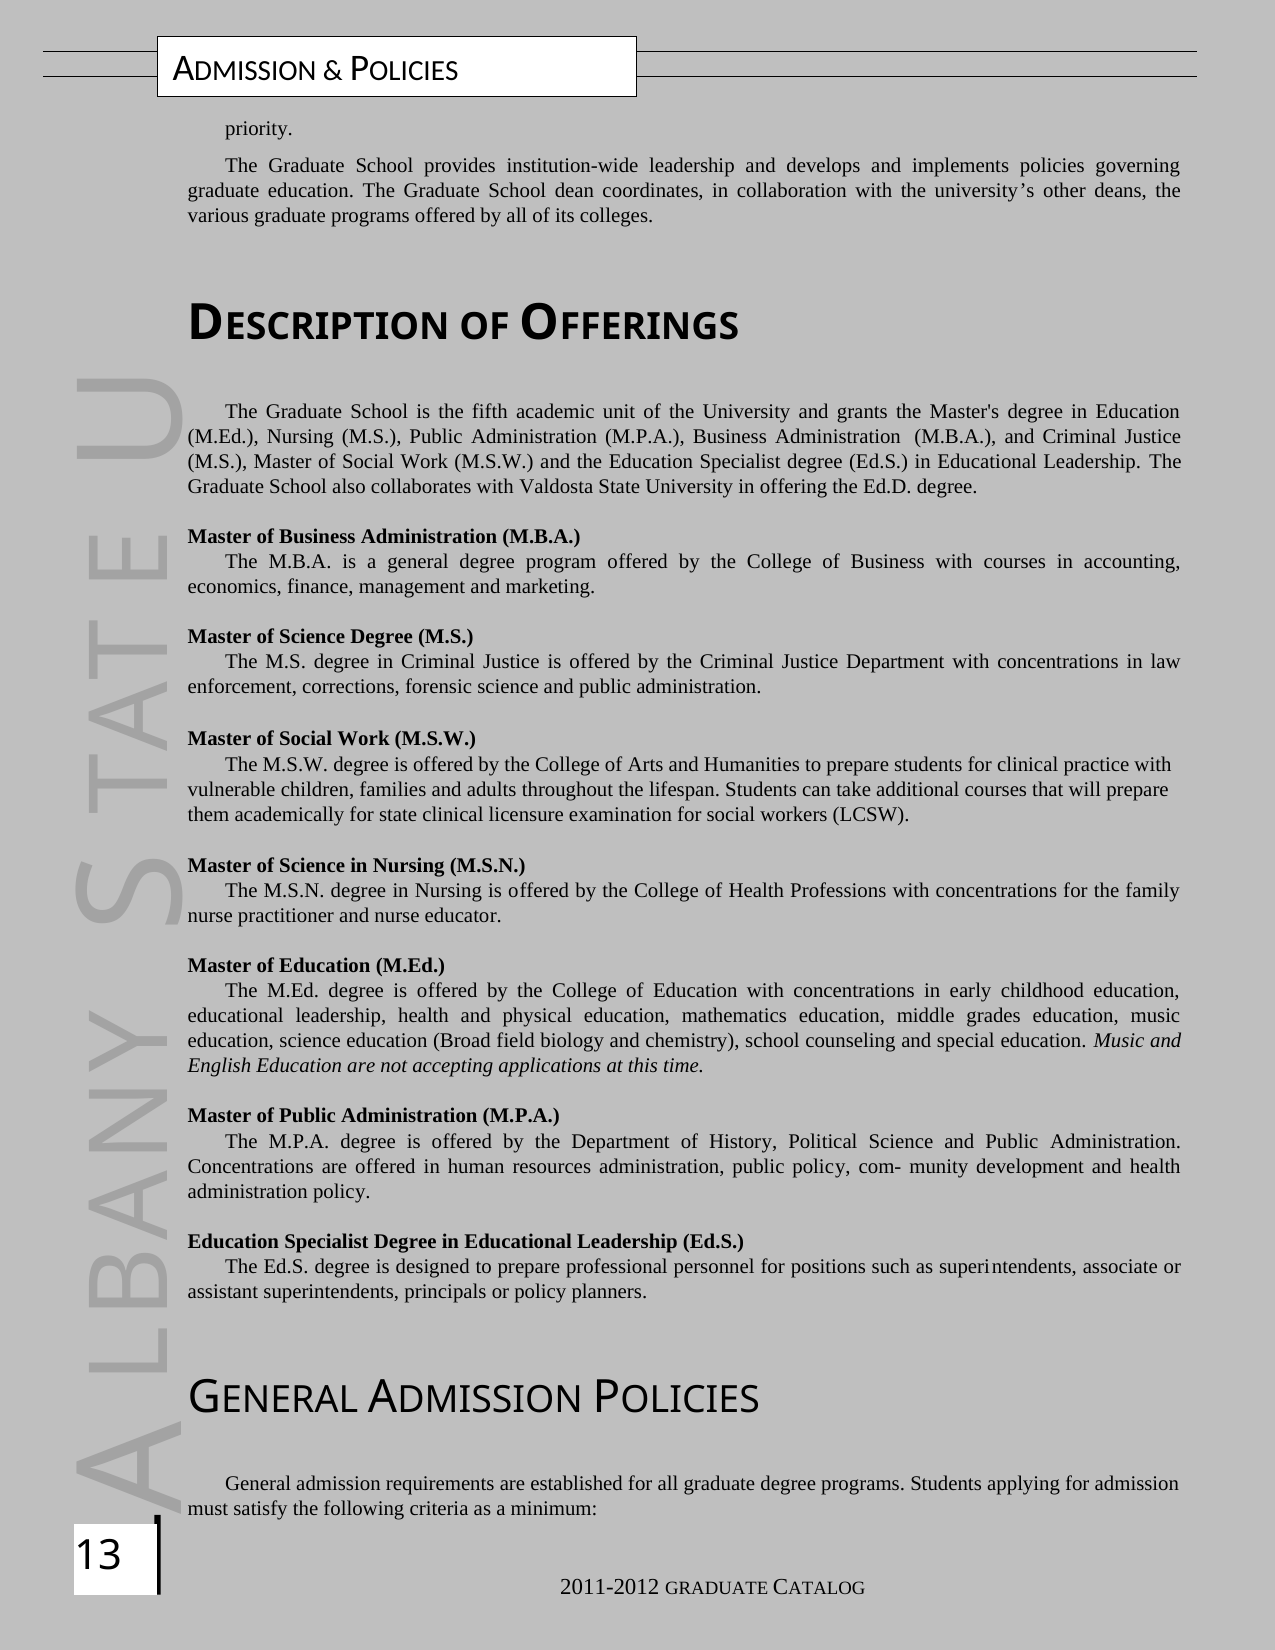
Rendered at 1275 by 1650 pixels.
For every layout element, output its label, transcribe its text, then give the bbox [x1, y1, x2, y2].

text The M.B.A. is a general degree program offered by the College of Business with courses in accounting, economics, finance, management and marketing. [187, 549, 1181, 598]
text Master of Public Administration (M.P.A.) [187, 1103, 1181, 1127]
text The M.P.A. degree is offered by the Department of History, Political Science and Public Administration. Concentrations are offered in human resources administration, public policy, com- munity development and health administration policy. [187, 1128, 1181, 1203]
text The M.Ed. degree is offered by the College of Education with concentrations in early childhood education, educational leadership, health and physical education, mathematics education, middle grades education, music education, science education (Broad field biology and chemistry), school counseling and special education. Music and English Education are not accepting applications at this time. [187, 978, 1181, 1077]
text Master of Science Degree (M.S.) [187, 624, 1181, 648]
text The M.S.N. degree in Nursing is offered by the College of Health Professions with concentrations for the family nurse practitioner and nurse educator. [187, 878, 1181, 927]
text General admission requirements are established for all graduate degree programs. Students applying for admission must satisfy the following criteria as a minimum: [187, 1471, 1181, 1520]
subtitle DESCRIPTION OF OFFERINGS [150, 286, 1200, 354]
text Master of Social Work (M.S.W.) [187, 726, 1181, 750]
text priority. [187, 116, 1181, 139]
text The Ed.S. degree is designed to prepare professional personnel for positions such as superintendents, associate or assistant superintendents, principals or policy planners. [187, 1254, 1181, 1303]
text Master of Business Administration (M.B.A.) [187, 524, 1181, 548]
text The Graduate School is the fifth academic unit of the University and grants the Master's degree in Education (M.Ed.), Nursing (M.S.), Public Administration (M.P.A.), Business Administration (M.B.A.), and Criminal Justice (M.S.), Master of Social Work (M.S.W.) and the Education Specialist degree (Ed.S.) in Educational Leadership. The Graduate School also collaborates with Valdosta State University in offering the Ed.D. degree. [187, 399, 1181, 498]
text The Graduate School provides institution-wide leadership and develops and implements policies governing graduate education. The Graduate School dean coordinates, in collaboration with the university’s other deans, the various graduate programs offered by all of its colleges. [187, 153, 1181, 227]
text Master of Education (M.Ed.) [187, 953, 1181, 977]
text Master of Science in Nursing (M.S.N.) [187, 853, 1181, 877]
text Education Specialist Degree in Educational Leadership (Ed.S.) [187, 1228, 1181, 1253]
subtitle GENERAL ADMISSION POLICIES [150, 1364, 1200, 1426]
text The M.S.W. degree is offered by the College of Arts and Humanities to prepare students for clinical practice with vulnerable children, families and adults throughout the lifespan. Students can take additional courses that will prepare them academically for state clinical licensure examination for social workers (LCSW). [187, 752, 1181, 826]
text The M.S. degree in Criminal Justice is offered by the Criminal Justice Department with concentrations in law enforcement, corrections, forensic science and public administration. [187, 649, 1181, 698]
